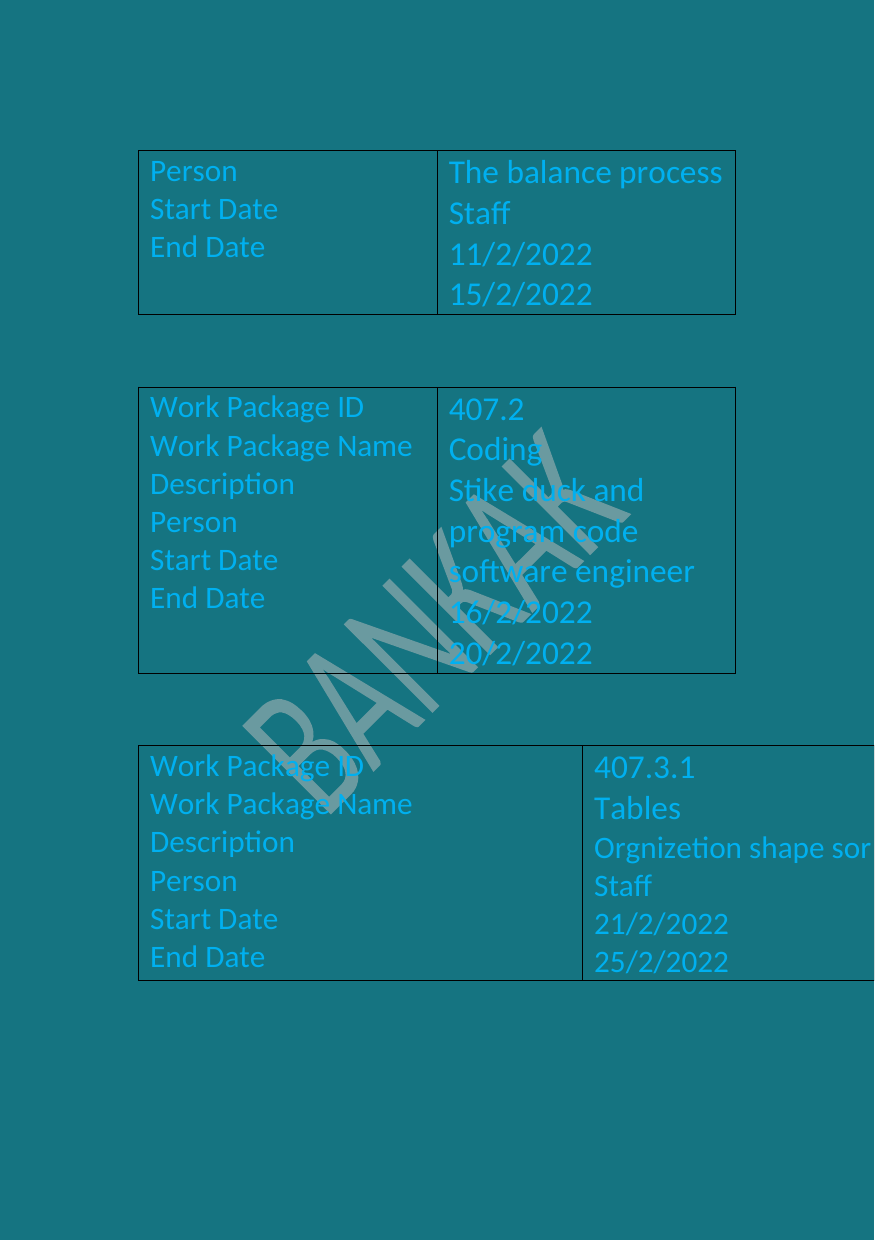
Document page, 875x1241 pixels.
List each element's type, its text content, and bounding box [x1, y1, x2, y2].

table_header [139, 151, 437, 314]
table_header Work Package ID Work Package Name Description Person Start Date End Date [139, 746, 582, 980]
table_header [438, 151, 735, 314]
table_header 407.2 Coding Stike duck and program code software engineer 16/2/2022 20/2/2022 [438, 388, 735, 673]
table_header Work Package ID Work Package Name Description Person Start Date End Date [139, 388, 437, 673]
table_header 407.3.1 Tables Orgnizetion shape sor data base Staff 21/2/2022 25/2/2022 [583, 746, 874, 980]
